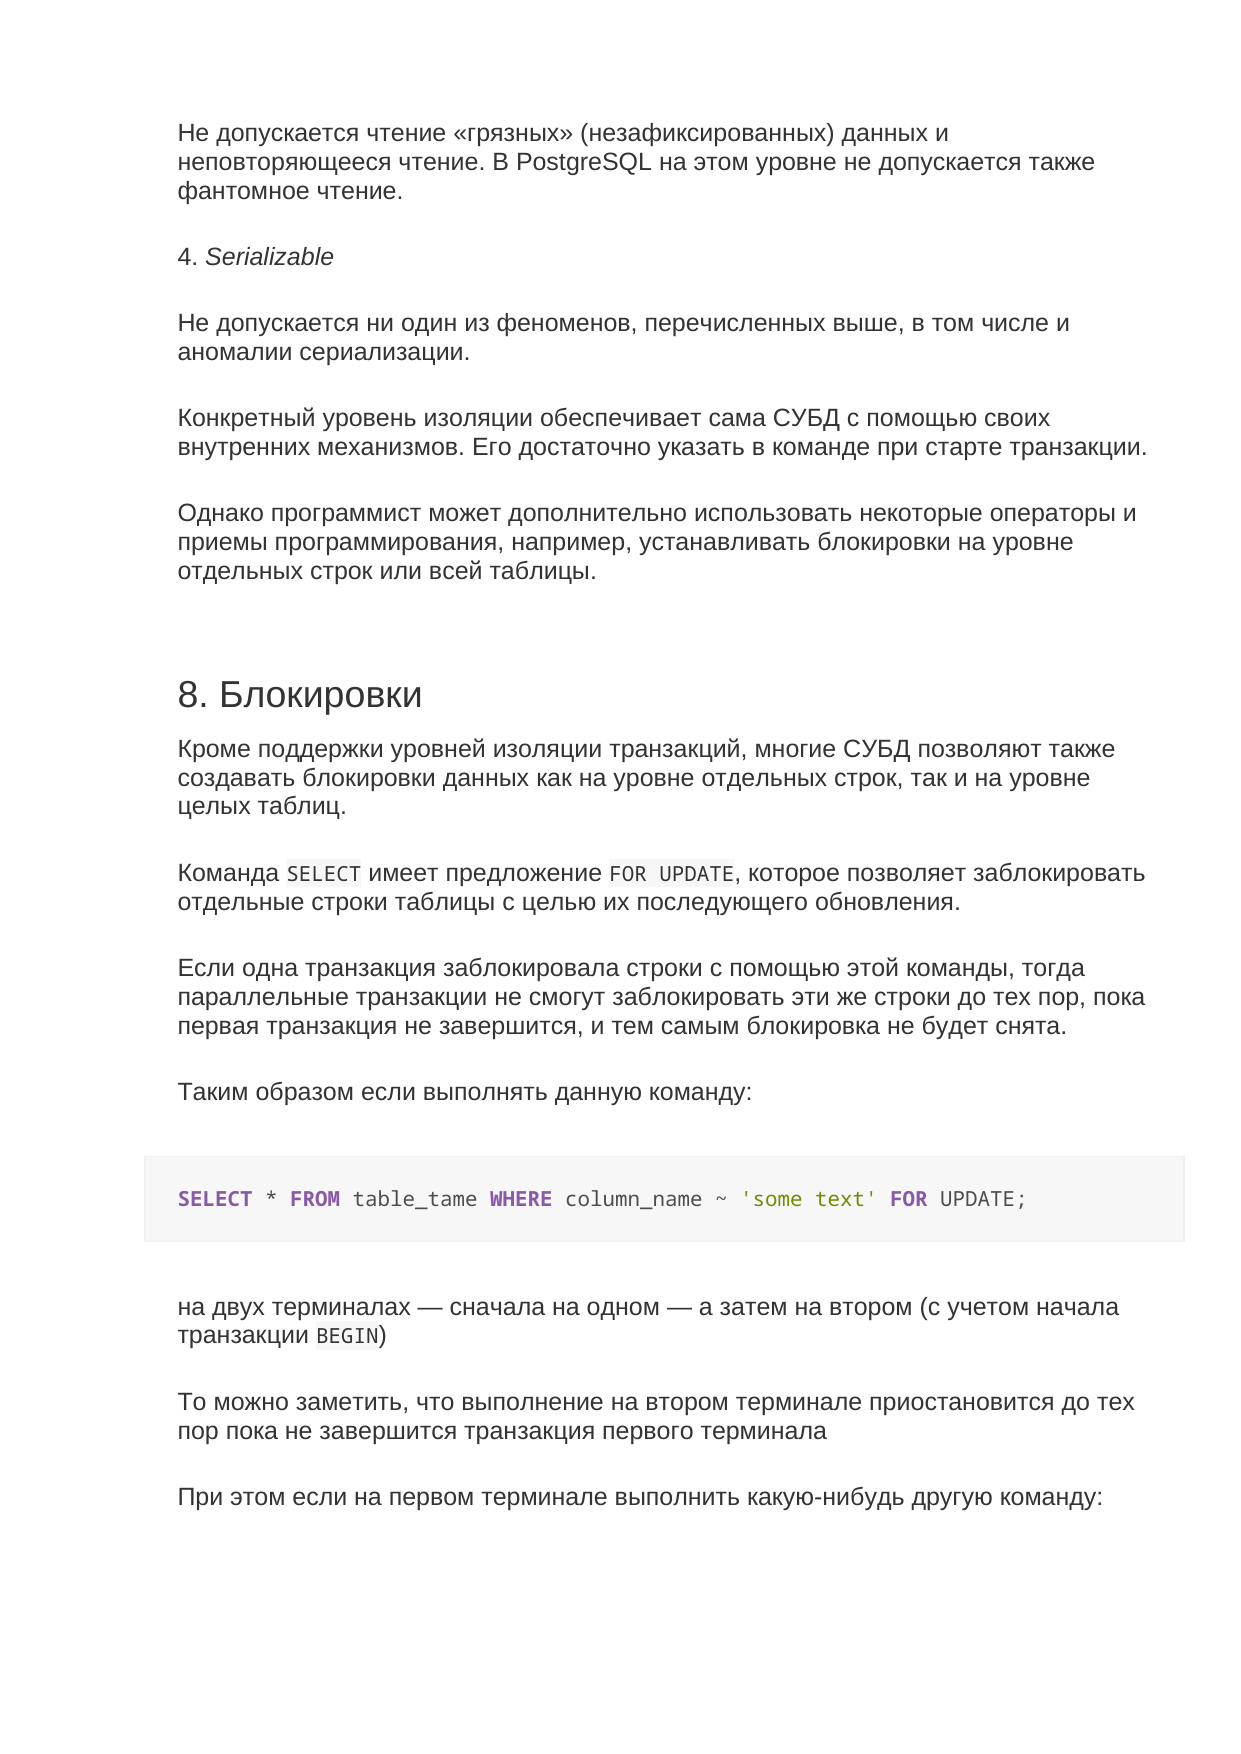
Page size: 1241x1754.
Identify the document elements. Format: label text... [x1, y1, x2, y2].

text Если одна транзакция заблокировала строки с помощью этой команды, тогда параллельные транзакции не смогут заблокировать эти же строки до тех пор, пока первая транзакция не завершится, и тем самым блокировка не будет снята. [177, 953, 1152, 1039]
text Команда SELECT имеет предложение FOR UPDATE, которое позволяет заблокировать отдельные строки таблицы с целью их последующего обновления. [177, 857, 1152, 916]
text Однако программист может дополнительно использовать некоторые операторы и приемы программирования, например, устанавливать блокировки на уровне отдельных строк или всей таблицы. [177, 498, 1152, 584]
text 4. Serializable [177, 242, 1152, 271]
text То можно заметить, что выполнение на втором терминале приостановится до тех пор пока не завершится транзакция первого терминала [177, 1387, 1152, 1445]
text на двух терминалах — сначала на одном — а затем на втором (с учетом начала транзакции BEGIN) [177, 1292, 1152, 1350]
text Кроме поддержки уровней изоляции транзакций, многие СУБД позволяют также создавать блокировки данных как на уровне отдельных строк, так и на уровне целых таблиц. [177, 734, 1152, 820]
text Не допускается чтение «грязных» (незафиксированных) данных и неповторяющееся чтение. В PostgreSQL на этом уровне не допускается также фантомное чтение. [177, 118, 1152, 204]
text Таким образом если выполнять данную команду: [177, 1077, 1152, 1106]
text Конкретный уровень изоляции обеспечивает сама СУБД с помощью своих внутренних механизмов. Его достаточно указать в команде при старте транзакции. [177, 403, 1152, 461]
text Не допускается ни один из феноменов, перечисленных выше, в том числе и аномалии сериализации. [177, 308, 1152, 366]
text 8. Блокировки [177, 672, 1152, 715]
text SELECT * FROM table_tame WHERE column_name ~ 'some text' FOR UPDATE; [146, 1157, 1183, 1240]
text При этом если на первом терминале выполнить какую-нибудь другую команду: [177, 1482, 1152, 1511]
